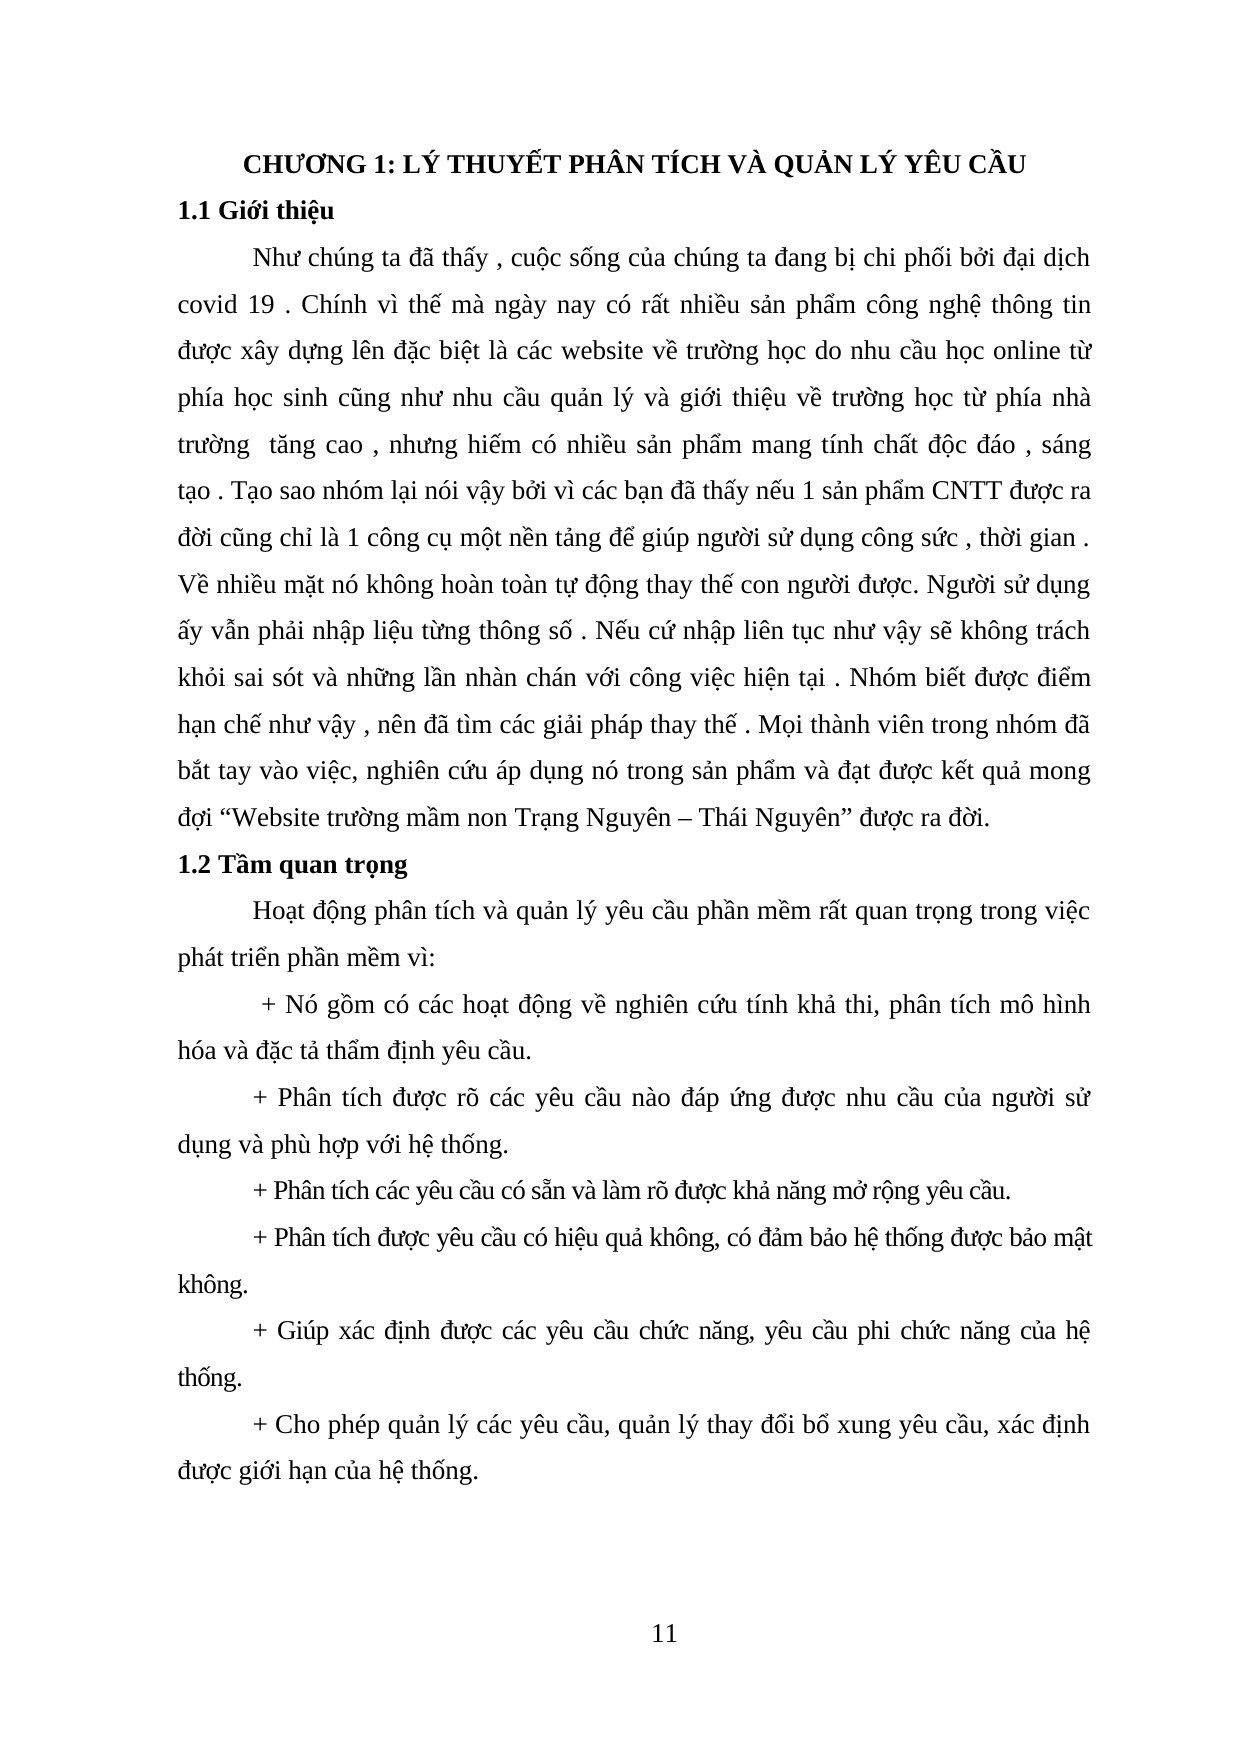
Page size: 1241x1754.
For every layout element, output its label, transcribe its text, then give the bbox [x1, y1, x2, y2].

subtitle Giới thiệu [177, 194, 1092, 226]
subtitle Tầm quan trọng [177, 848, 1092, 879]
text + Cho phép quản lý các yêu cầu, quản lý thay đổi bổ xung yêu cầu, xác định được giới hạn của hệ thống. [177, 1408, 1092, 1486]
subtitle LÝ THUYẾT PHÂN TÍCH VÀ QUẢN LÝ YÊU CẦU [177, 148, 1092, 179]
text + Phân tích được rõ các yêu cầu nào đáp ứng được nhu cầu của người sử dụng và phù hợp với hệ thống. [177, 1081, 1092, 1159]
text + Nó gồm có các hoạt động về nghiên cứu tính khả thi, phân tích mô hình hóa và đặc tả thẩm định yêu cầu. [177, 988, 1092, 1066]
text + Phân tích được yêu cầu có hiệu quả không, có đảm bảo hệ thống được bảo mật không. [177, 1221, 1092, 1299]
text + Phân tích các yêu cầu có sẵn và làm rõ được khả năng mở rộng yêu cầu. [177, 1174, 1092, 1206]
text Như chúng ta đã thấy , cuộc sống của chúng ta đang bị chi phối bởi đại dịch covid 19 . Chính vì thế mà ngày nay có rất nhiều sản phẩm công nghệ thông tin được xây dựng lên đặc biệt là các website về trường học do nhu cầu học online từ phía học sinh cũng như nhu cầu quản lý và giới thiệu về trường học từ phía nhà trường tăng cao , nhưng hiếm có nhiều sản phẩm mang tính chất độc đáo , sáng tạo . Tạo sao nhóm lại nói vậy bởi vì các bạn đã thấy nếu 1 sản phẩm CNTT được ra đời cũng chỉ là 1 công cụ một nền tảng để giúp người sử dụng công sức , thời gian . Về nhiều mặt nó không hoàn toàn tự động thay thế con người được. Người sử dụng ấy vẫn phải nhập liệu từng thông số . Nếu cứ nhập liên tục như vậy sẽ không trách khỏi sai sót và những lần nhàn chán với công việc hiện tại . Nhóm biết được điểm hạn chế như vậy , nên đã tìm các giải pháp thay thế . Mọi thành viên trong nhóm đã bắt tay vào việc, nghiên cứu áp dụng nó trong sản phẩm và đạt được kết quả mong đợi “Website trường mầm non Trạng Nguyên – Thái Nguyên” được ra đời. [177, 241, 1092, 832]
text Hoạt động phân tích và quản lý yêu cầu phần mềm rất quan trọng trong việc phát triển phần mềm vì: [177, 894, 1092, 972]
text + Giúp xác định được các yêu cầu chức năng, yêu cầu phi chức năng của hệ thống. [177, 1314, 1092, 1392]
